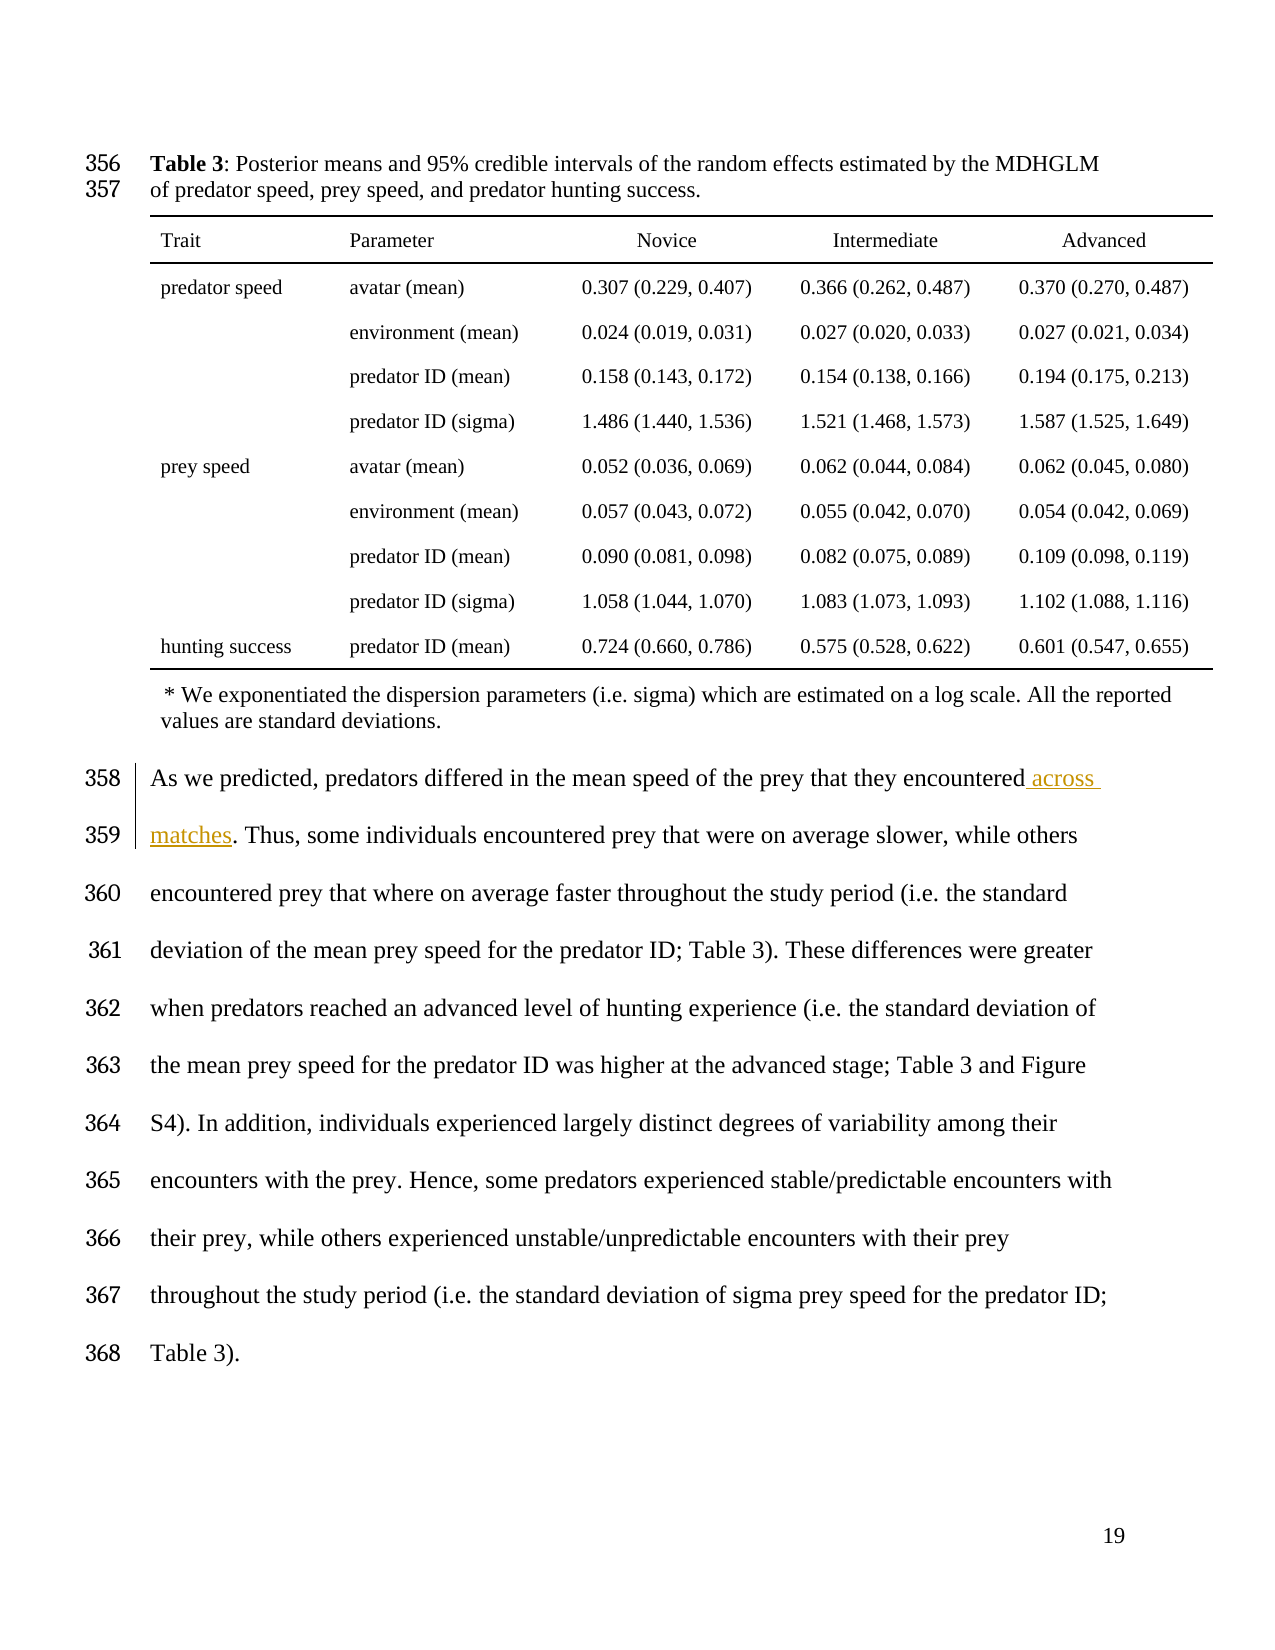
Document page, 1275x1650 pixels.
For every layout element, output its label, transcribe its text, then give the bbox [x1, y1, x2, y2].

table_cell 0.194 (0.175, 0.213) [995, 354, 1213, 399]
table_cell * We exponentiated the dispersion parameters (i.e. sigma) which are estimated on a log scale. All the reported values are standard deviations. [150, 670, 1213, 744]
text Table : Posterior means and 95% credible intervals of the random effects estimated by the MDHGLM of predator speed, prey speed, and predator hunting success. [150, 150, 1125, 203]
table_cell predator ID (sigma) [339, 579, 557, 623]
table_header Parameter [339, 217, 557, 262]
text As we predicted, predators differed in the mean speed of the prey that they encountered. Thus, some individuals encountered prey that were on average slower, while others encountered prey that where on average faster throughout the study period (i.e. the standard deviation of the mean prey speed for the predator ID; Table 3). These differences were greater when predators reached an advanced level of hunting experience (i.e. the standard deviation of the mean prey speed for the predator ID was higher at the advanced stage; Table 3 and Figure S4). In addition, individuals experienced largely distinct degrees of variability among their encounters with the prey. Hence, some predators experienced stable/predictable encounters with their prey, while others experienced unstable/unpredictable encounters with their prey throughout the study period (i.e. the standard deviation of sigma prey speed for the predator ID; Table 3). [150, 763, 1125, 1366]
table_cell predator ID (mean) [339, 354, 557, 399]
table_cell 1.587 (1.525, 1.649) [995, 399, 1213, 444]
table_cell predator ID (sigma) [339, 399, 557, 444]
table_cell 1.058 (1.044, 1.070) [558, 579, 776, 623]
table_cell 0.307 (0.229, 0.407) [558, 264, 776, 309]
table_cell 0.062 (0.044, 0.084) [776, 444, 994, 489]
table_cell 0.052 (0.036, 0.069) [558, 444, 776, 489]
table_cell hunting success [150, 624, 339, 668]
table_header Trait [150, 217, 339, 262]
table_cell avatar (mean) [339, 264, 557, 309]
table_cell predator ID (mean) [339, 624, 557, 668]
table_header Novice [558, 217, 776, 262]
table_cell environment (mean) [339, 489, 557, 534]
table_cell 0.082 (0.075, 0.089) [776, 534, 994, 578]
table_cell 0.027 (0.020, 0.033) [776, 309, 994, 354]
table_cell 0.024 (0.019, 0.031) [558, 309, 776, 354]
table_cell prey speed [150, 444, 339, 623]
table_cell predator ID (mean) [339, 534, 557, 578]
table_cell 0.054 (0.042, 0.069) [995, 489, 1213, 534]
table_cell 0.370 (0.270, 0.487) [995, 264, 1213, 309]
table_cell 0.601 (0.547, 0.655) [995, 624, 1213, 668]
table_cell 0.724 (0.660, 0.786) [558, 624, 776, 668]
table_cell 0.158 (0.143, 0.172) [558, 354, 776, 399]
table_cell 0.109 (0.098, 0.119) [995, 534, 1213, 578]
table_cell 0.366 (0.262, 0.487) [776, 264, 994, 309]
table_cell predator speed [150, 264, 339, 444]
table_header Advanced [995, 217, 1213, 262]
table_cell environment (mean) [339, 309, 557, 354]
table_cell 1.102 (1.088, 1.116) [995, 579, 1213, 623]
table_cell 0.090 (0.081, 0.098) [558, 534, 776, 578]
table_cell 0.027 (0.021, 0.034) [995, 309, 1213, 354]
table_cell 0.575 (0.528, 0.622) [776, 624, 994, 668]
table_cell 0.154 (0.138, 0.166) [776, 354, 994, 399]
table_cell avatar (mean) [339, 444, 557, 489]
table_cell 1.486 (1.440, 1.536) [558, 399, 776, 444]
table_cell 1.521 (1.468, 1.573) [776, 399, 994, 444]
table_header Intermediate [776, 217, 994, 262]
table_cell 0.055 (0.042, 0.070) [776, 489, 994, 534]
table_cell 0.057 (0.043, 0.072) [558, 489, 776, 534]
table_cell 1.083 (1.073, 1.093) [776, 579, 994, 623]
table_cell 0.062 (0.045, 0.080) [995, 444, 1213, 489]
